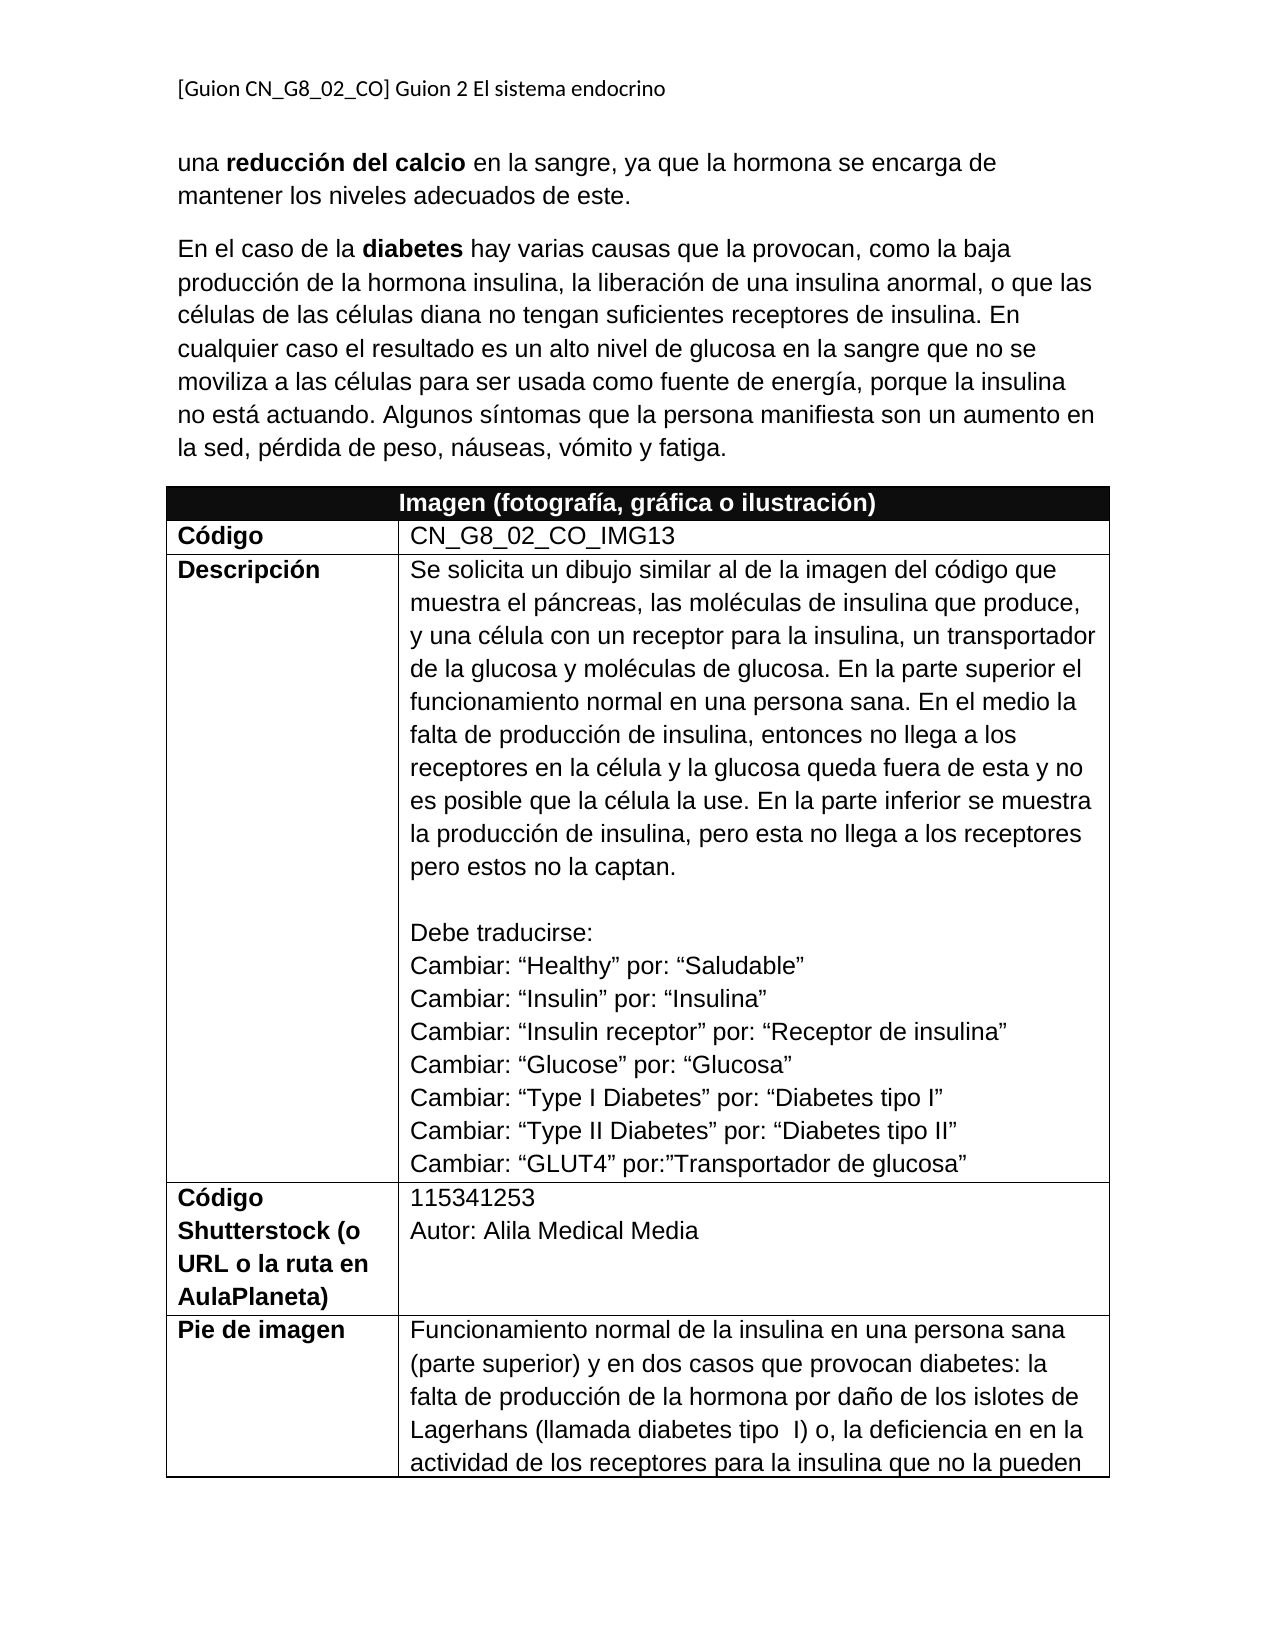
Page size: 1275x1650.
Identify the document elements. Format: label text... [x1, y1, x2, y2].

table_cell Se solicita un dibujo similar al de la imagen del código que muestra el páncreas, las moléculas de insulina que produce, y una célula con un receptor para la insulina, un transportador de la glucosa y moléculas de glucosa. En la parte superior el funcionamiento normal en una persona sana. En el medio la falta de producción de insulina, entonces no llega a los receptores en la célula y la glucosa queda fuera de esta y no es posible que la célula la use. En la parte inferior se muestra la producción de insulina, pero esta no llega a los receptores pero estos no la captan. Debe traducirse: Cambiar: “Healthy” por: “Saludable” Cambiar: “Insulin” por: “Insulina” Cambiar: “Insulin receptor” por: “Receptor de insulina” Cambiar: “Glucose” por: “Glucosa” Cambiar: “Type I Diabetes” por: “Diabetes tipo I” Cambiar: “Type II Diabetes” por: “Diabetes tipo II” Cambiar: “GLUT4” por:”Transportador de glucosa” [399, 555, 1109, 1182]
table_header Imagen (fotografía, gráfica o ilustración) [167, 488, 1109, 520]
table_cell 115341253 Autor: Alila Medical Media [399, 1183, 1109, 1314]
table_cell Código Shutterstock (o URL o la ruta en AulaPlaneta) [167, 1183, 398, 1314]
table_cell Descripción [167, 555, 398, 1182]
table_cell Pie de imagen [167, 1316, 398, 1476]
table_cell Código [167, 521, 398, 554]
table_cell CN_G8_02_CO_IMG13 [399, 521, 1109, 554]
text En el caso de la diabetes hay varias causas que la provocan, como la baja producción de la hormona insulina, la liberación de una insulina anormal, o que las células de las células diana no tengan suficientes receptores de insulina. En cualquier caso el resultado es un alto nivel de glucosa en la sangre que no se moviliza a las células para ser usada como fuente de energía, porque la insulina no está actuando. Algunos síntomas que la persona manifiesta son un aumento en la sed, pérdida de peso, náuseas, vómito y fatiga. [177, 234, 1098, 461]
